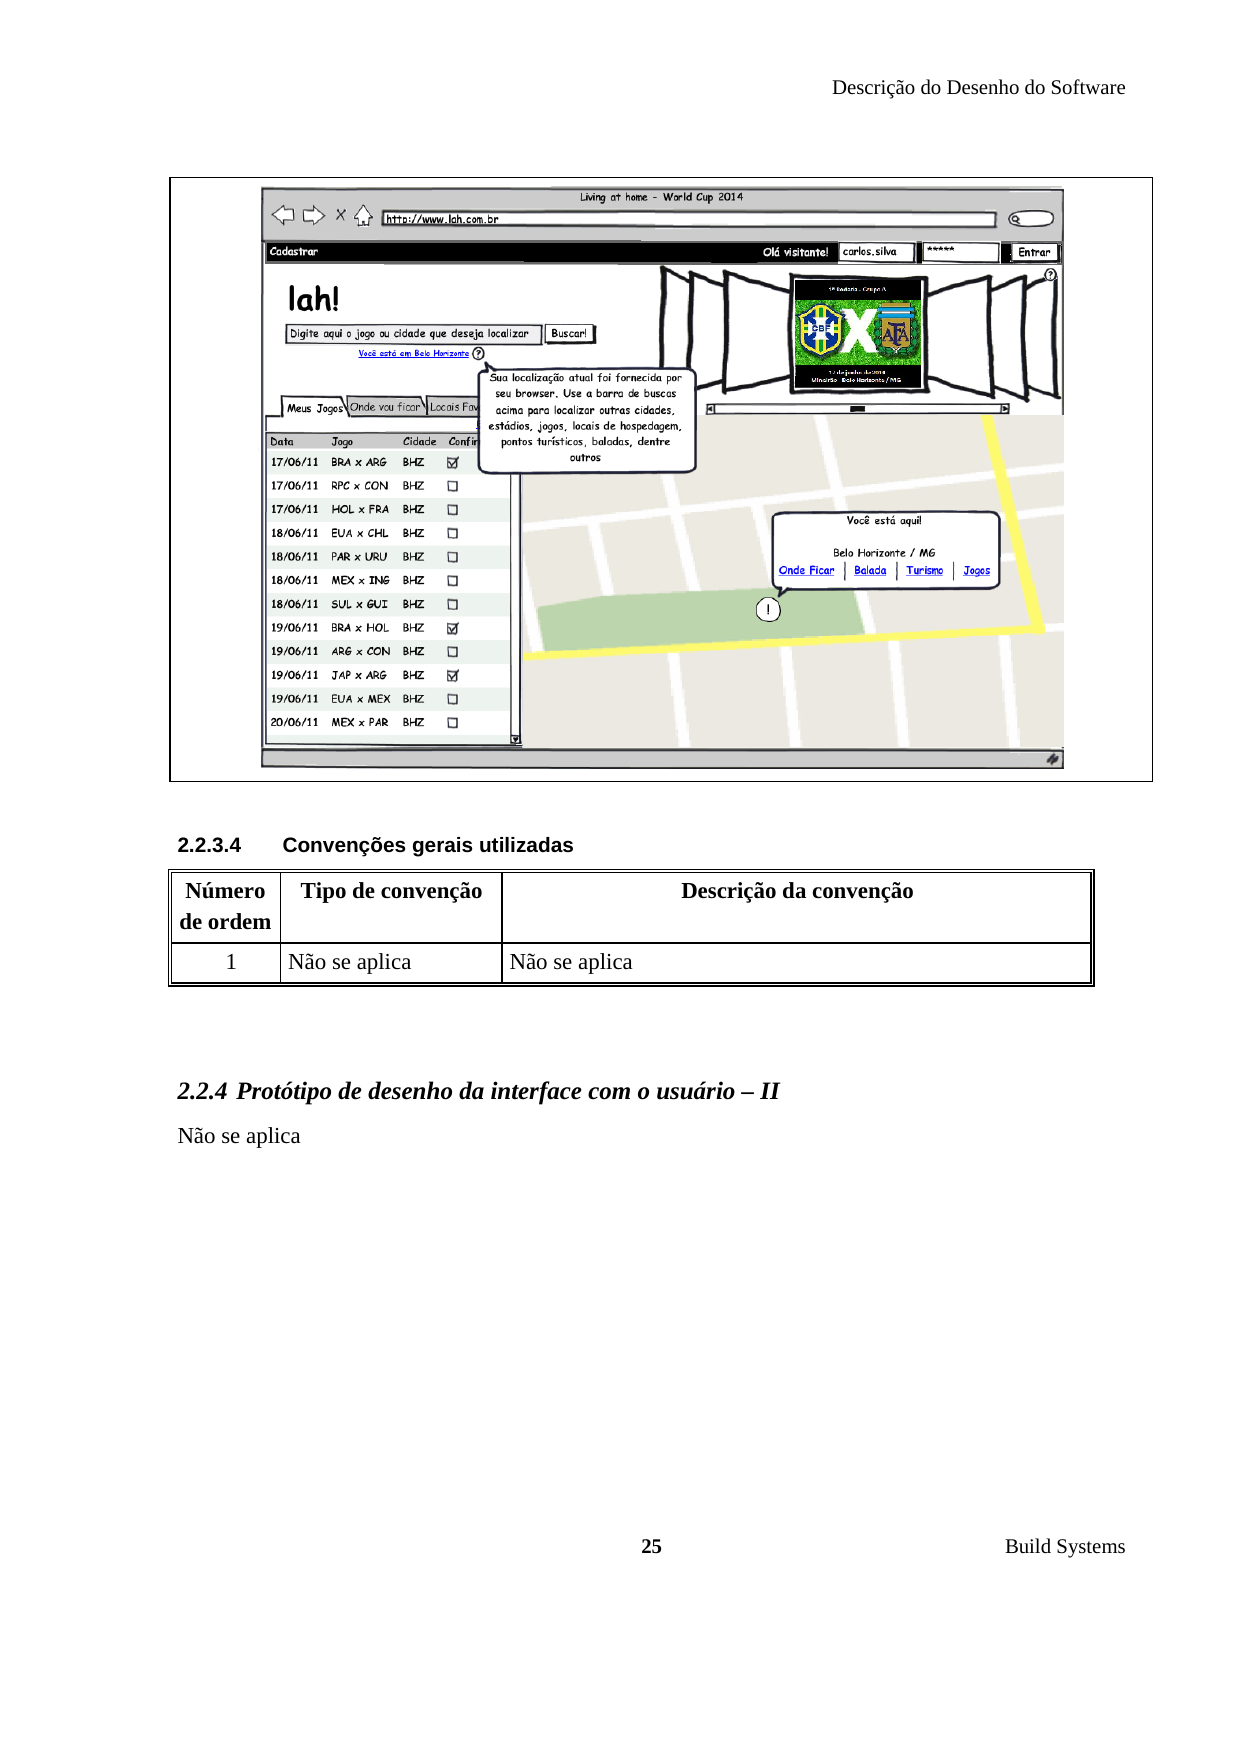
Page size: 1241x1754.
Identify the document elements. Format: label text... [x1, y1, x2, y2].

table_cell Não se aplica [503, 944, 1090, 982]
subtitle Protótipo de desenho da interface com o usuário – II [177, 1076, 1126, 1105]
table_header As ajudas serão exibidas quando o usuário clicar no ícone de “?” ao lodo do controle que deseja ajuda: [171, 178, 1152, 781]
text Não se aplica [177, 1122, 1126, 1148]
table_cell Não se aplica [281, 944, 501, 982]
table_header Tipo de convenção [281, 873, 501, 942]
table_cell [172, 944, 280, 982]
table_header Número de ordem [172, 873, 280, 942]
table_header Descrição da convenção [503, 873, 1090, 942]
subtitle Convenções gerais utilizadas [177, 833, 1126, 857]
